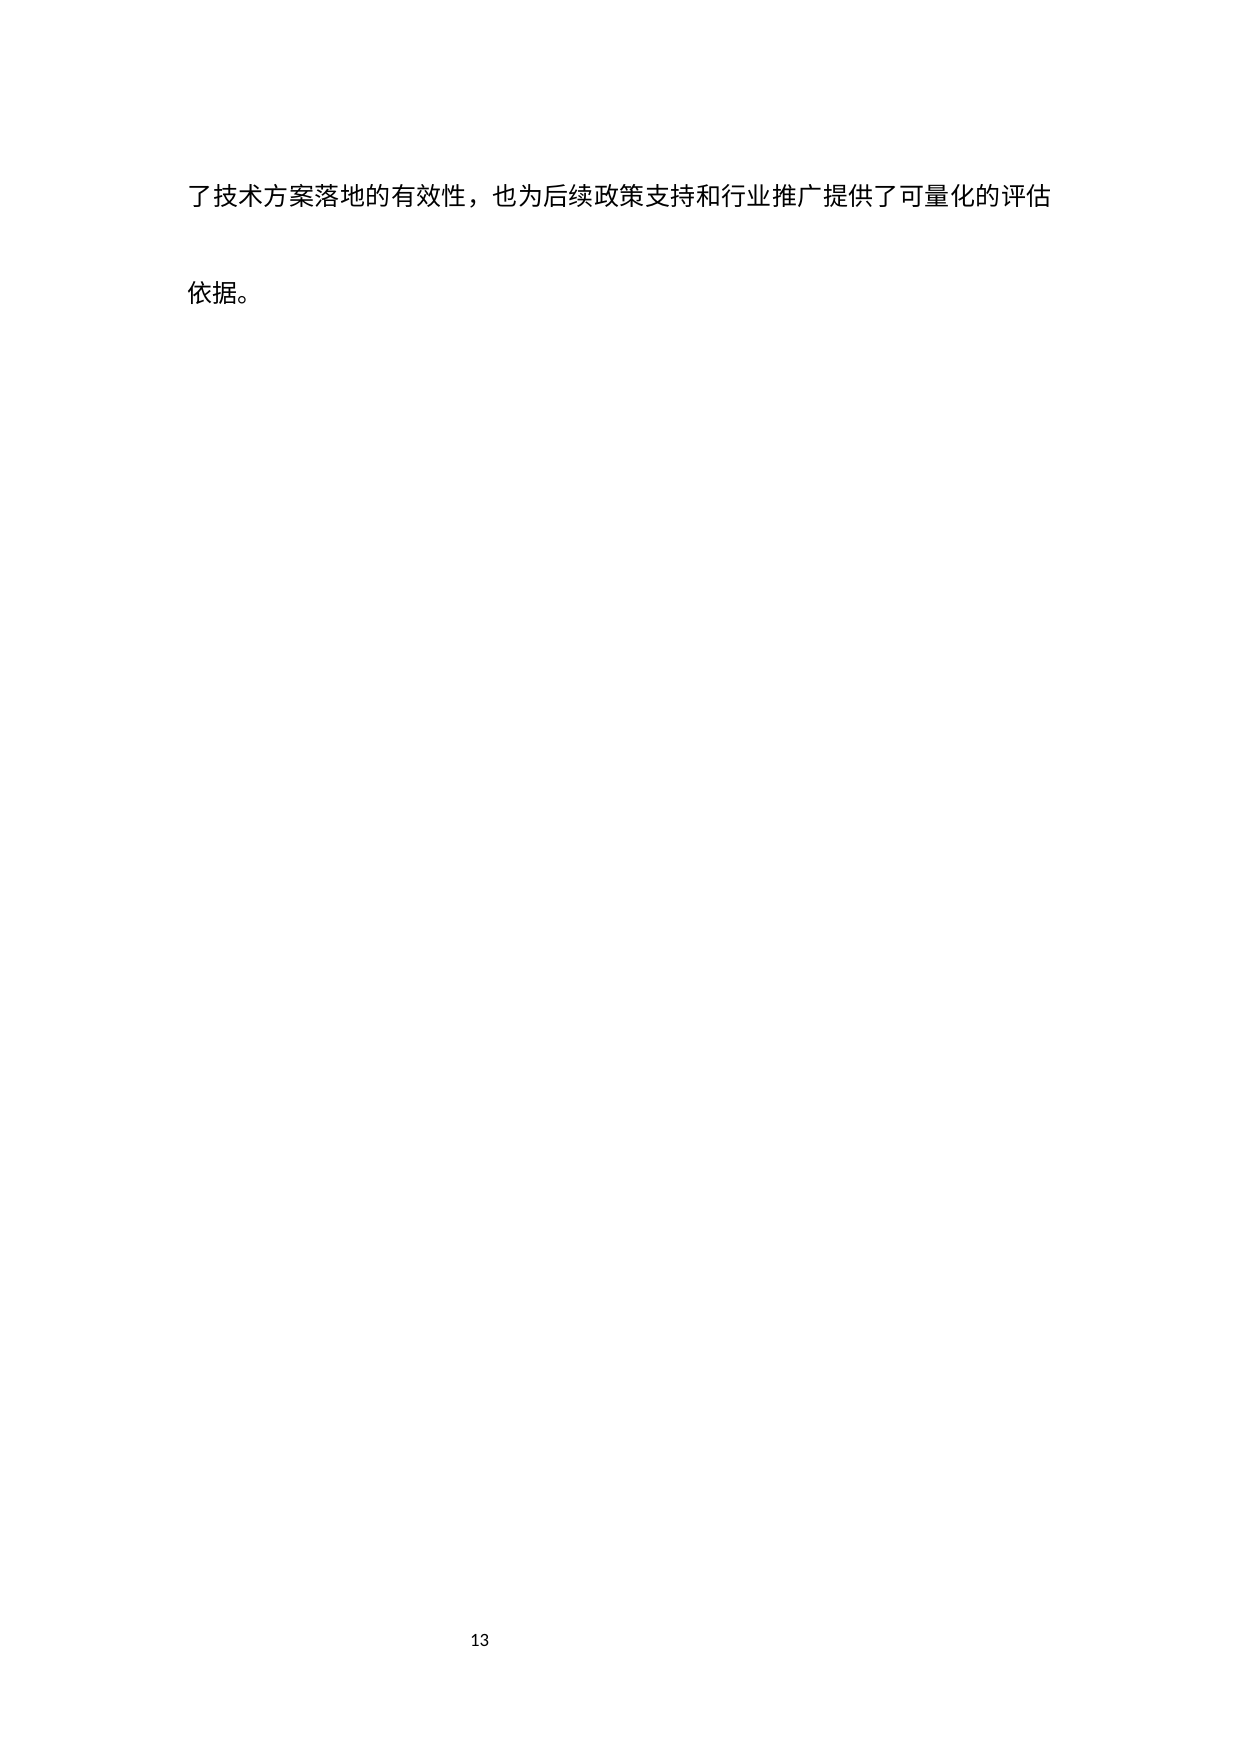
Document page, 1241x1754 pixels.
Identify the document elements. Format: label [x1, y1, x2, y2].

list [187, 162, 1053, 324]
